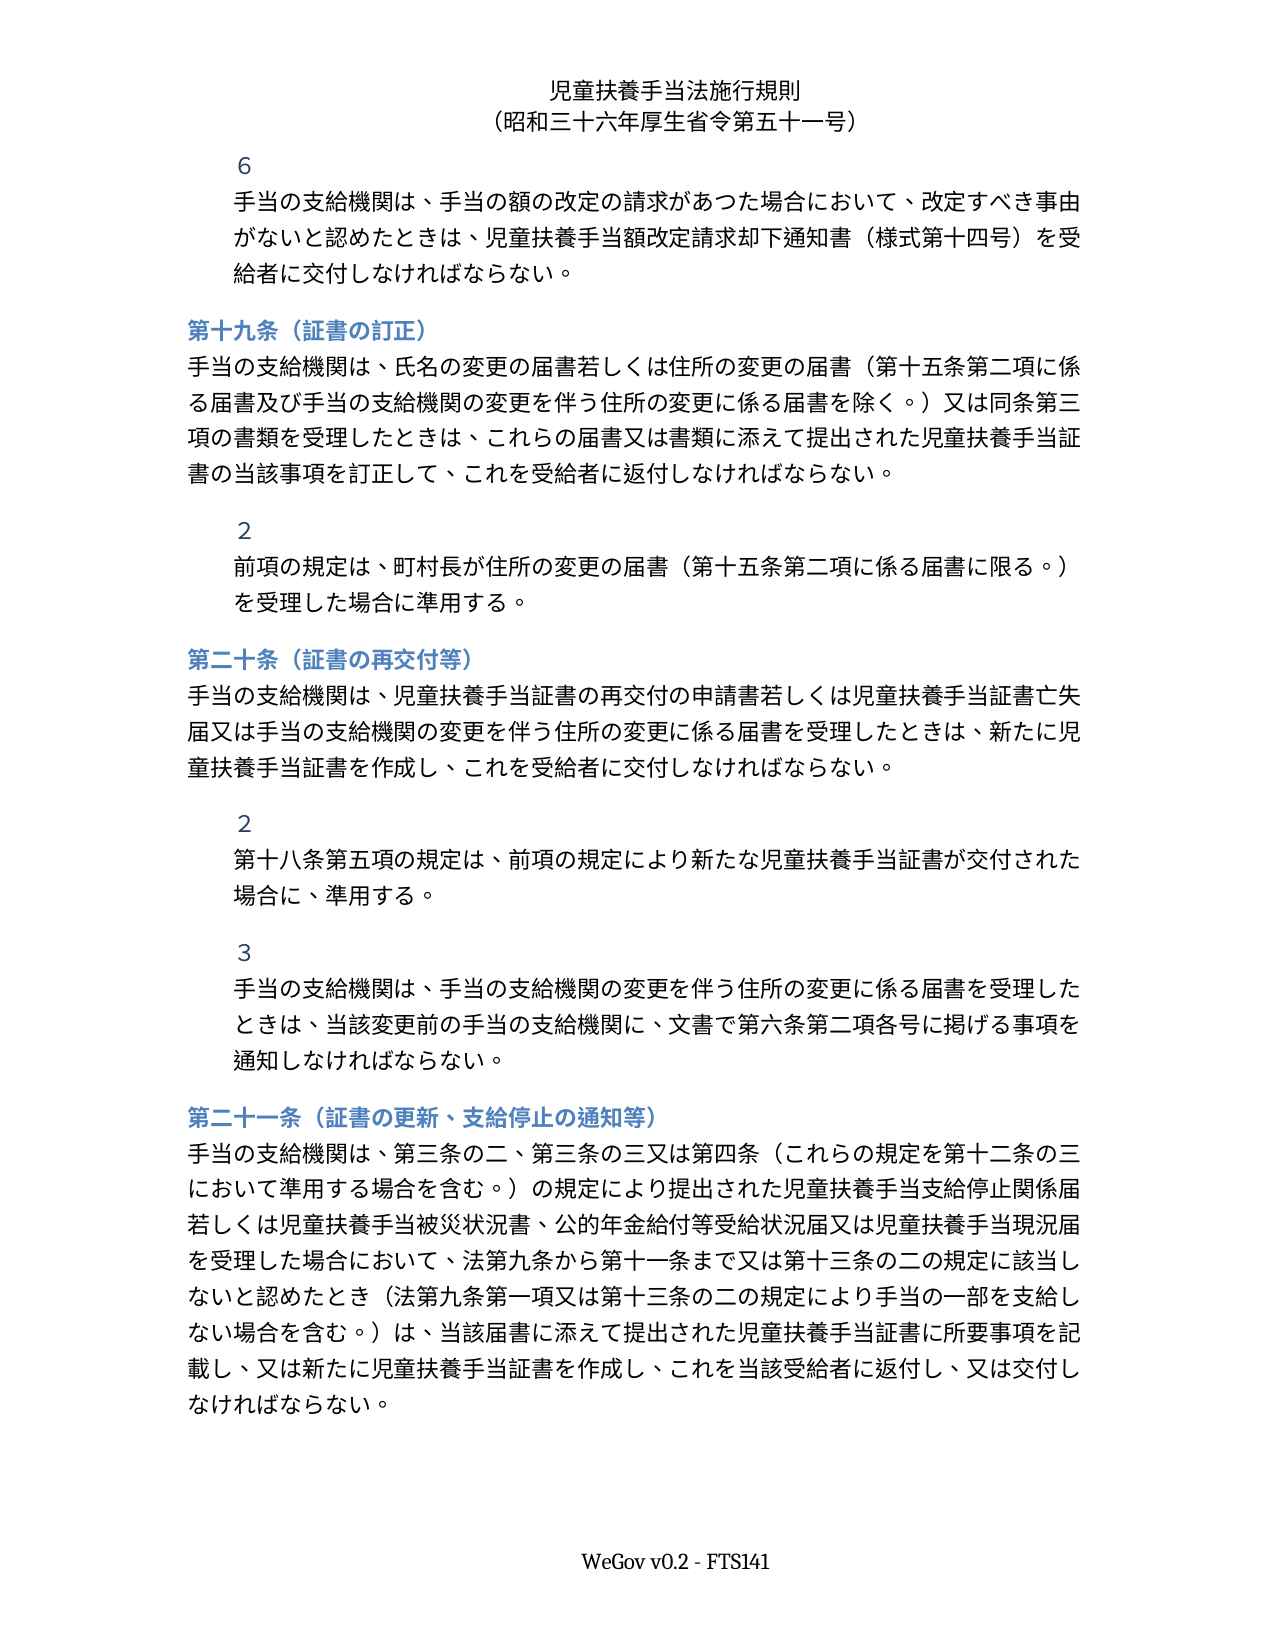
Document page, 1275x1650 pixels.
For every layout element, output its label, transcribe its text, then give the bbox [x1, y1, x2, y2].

subtitle 第二十条（証書の再交付等） [187, 644, 1087, 675]
text 手当の支給機関は、児童扶養手当証書の再交付の申請書若しくは児童扶養手当証書亡失届又は手当の支給機関の変更を伴う住所の変更に係る届書を受理したときは、新たに児童扶養手当証書を作成し、これを受給者に交付しなければならない。 [187, 680, 1087, 783]
subtitle ３ [233, 937, 1087, 968]
subtitle 第十九条（証書の訂正） [187, 314, 1087, 346]
text 前項の規定は、町村長が住所の変更の届書（第十五条第二項に係る届書に限る。）を受理した場合に準用する。 [233, 551, 1087, 618]
subtitle ２ [233, 515, 1087, 546]
subtitle ６ [233, 150, 1087, 181]
subtitle 第二十一条（証書の更新、支給停止の通知等） [187, 1102, 1087, 1133]
text 手当の支給機関は、手当の支給機関の変更を伴う住所の変更に係る届書を受理したときは、当該変更前の手当の支給機関に、文書で第六条第二項各号に掲げる事項を通知しなければならない。 [233, 973, 1087, 1076]
text 手当の支給機関は、第三条の二、第三条の三又は第四条（これらの規定を第十二条の三において準用する場合を含む。）の規定により提出された児童扶養手当支給停止関係届若しくは児童扶養手当被災状況書、公的年金給付等受給状況届又は児童扶養手当現況届を受理した場合において、法第九条から第十一条まで又は第十三条の二の規定に該当しないと認めたとき（法第九条第一項又は第十三条の二の規定により手当の一部を支給しない場合を含む。）は、当該届書に添えて提出された児童扶養手当証書に所要事項を記載し、又は新たに児童扶養手当証書を作成し、これを当該受給者に返付し、又は交付しなければならない。 [187, 1137, 1087, 1420]
text 手当の支給機関は、手当の額の改定の請求があつた場合において、改定すべき事由がないと認めたときは、児童扶養手当額改定請求却下通知書（様式第十四号）を受給者に交付しなければならない。 [233, 186, 1087, 289]
text 手当の支給機関は、氏名の変更の届書若しくは住所の変更の届書（第十五条第二項に係る届書及び手当の支給機関の変更を伴う住所の変更に係る届書を除く。）又は同条第三項の書類を受理したときは、これらの届書又は書類に添えて提出された児童扶養手当証書の当該事項を訂正して、これを受給者に返付しなければならない。 [187, 351, 1087, 489]
text 第十八条第五項の規定は、前項の規定により新たな児童扶養手当証書が交付された場合に、準用する。 [233, 844, 1087, 911]
subtitle ２ [233, 808, 1087, 839]
